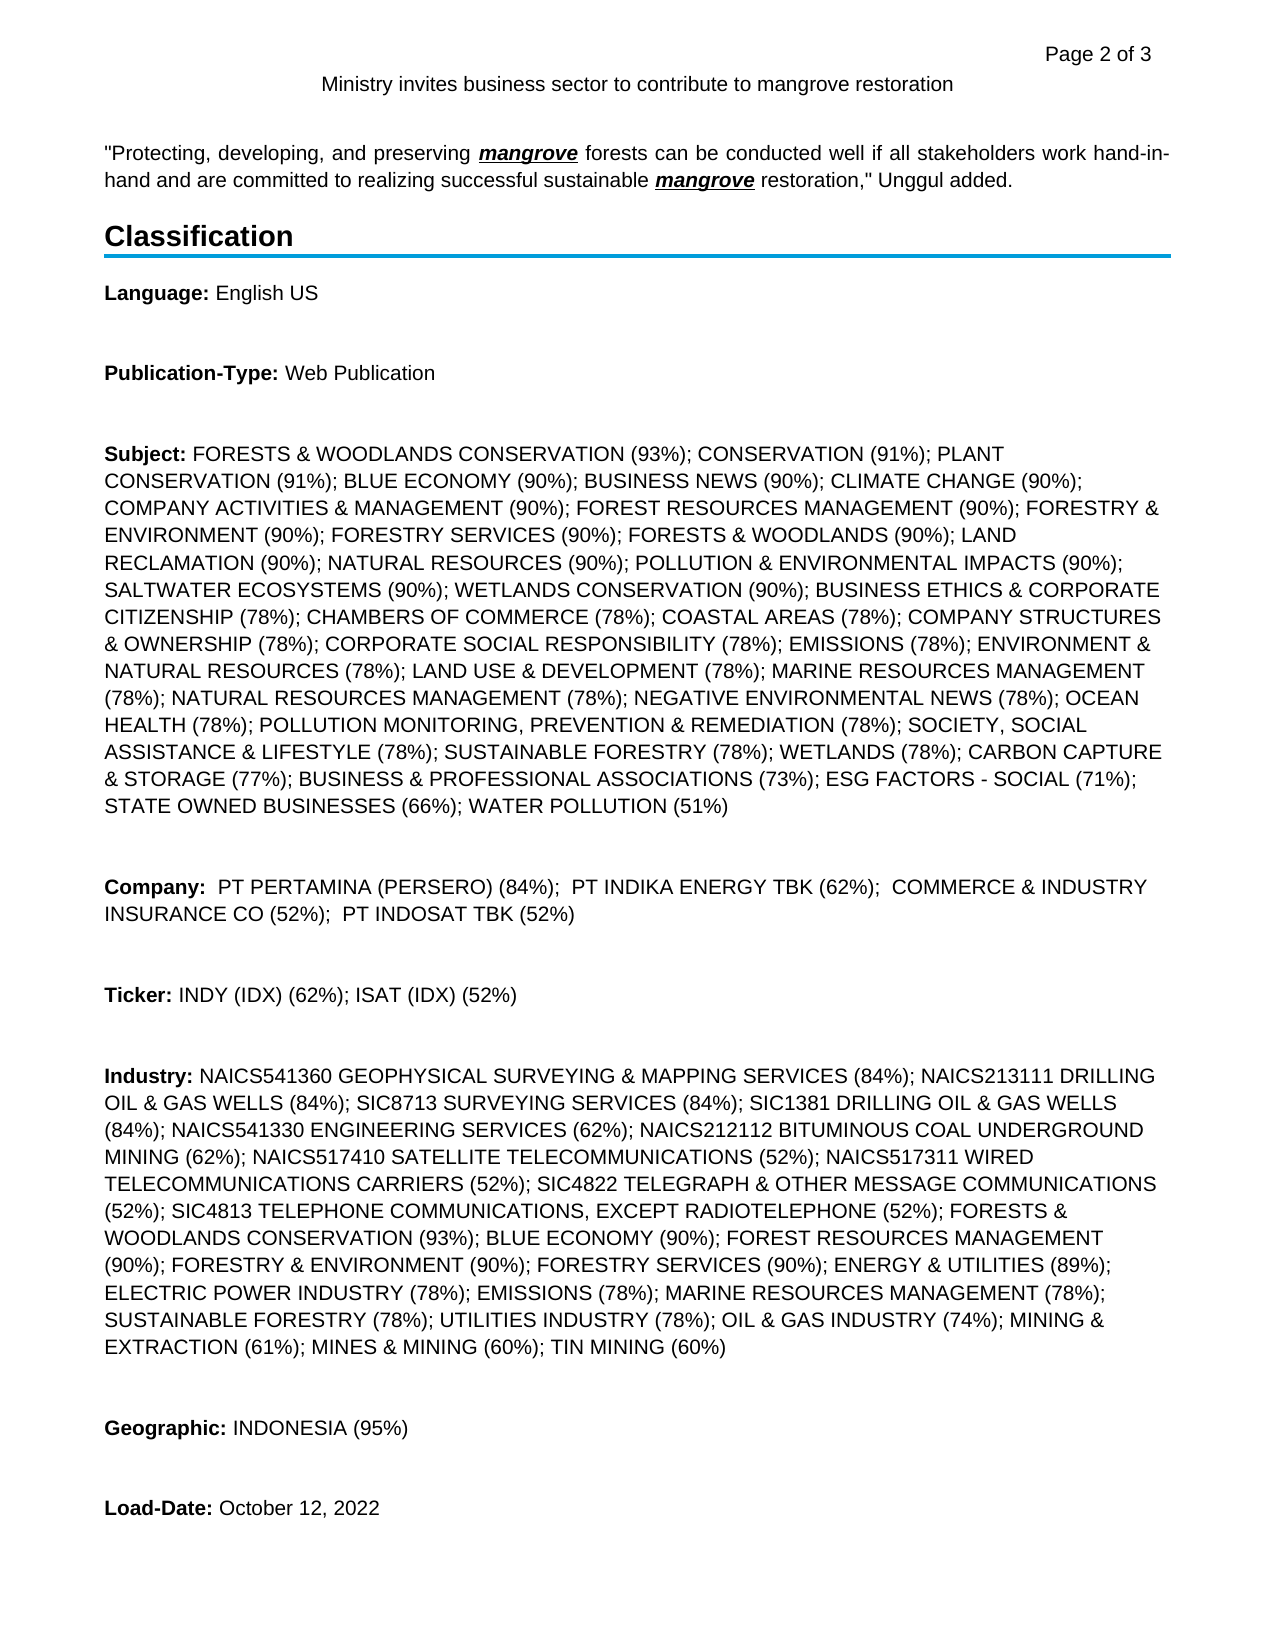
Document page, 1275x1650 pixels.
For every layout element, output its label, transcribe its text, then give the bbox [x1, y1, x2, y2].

text Publication-Type: Web Publication [104, 329, 1171, 385]
text Company: PT PERTAMINA (PERSERO) (84%); PT INDIKA ENERGY TBK (62%); COMMERCE & INDUSTRY INSURANCE CO (52%); PT INDOSAT TBK (52%) [104, 843, 1171, 926]
text Geographic: INDONESIA (95%) [104, 1383, 1171, 1439]
text "Protecting, developing, and preserving mangrove forests can be conducted well if all stakeholders work hand-in-hand and are committed to realizing successful sustainable mangrove restoration," Unggul added. [104, 137, 1171, 192]
text Language: English US [104, 277, 1171, 304]
text Load-Date: October 12, 2022 [104, 1464, 1171, 1520]
text Classification [104, 217, 1171, 252]
text Ticker: INDY (IDX) (62%); ISAT (IDX) (52%) [104, 951, 1171, 1007]
text Industry: NAICS541360 GEOPHYSICAL SURVEYING & MAPPING SERVICES (84%); NAICS213111 DRILLING OIL & GAS WELLS (84%); SIC8713 SURVEYING SERVICES (84%); SIC1381 DRILLING OIL & GAS WELLS (84%); NAICS541330 ENGINEERING SERVICES (62%); NAICS212112 BITUMINOUS COAL UNDERGROUND MINING (62%); NAICS517410 SATELLITE TELECOMMUNICATIONS (52%); NAICS517311 WIRED TELECOMMUNICATIONS CARRIERS (52%); SIC4822 TELEGRAPH & OTHER MESSAGE COMMUNICATIONS (52%); SIC4813 TELEPHONE COMMUNICATIONS, EXCEPT RADIOTELEPHONE (52%); FORESTS & WOODLANDS CONSERVATION (93%); BLUE ECONOMY (90%); FOREST RESOURCES MANAGEMENT (90%); FORESTRY & ENVIRONMENT (90%); FORESTRY SERVICES (90%); ENERGY & UTILITIES (89%); ELECTRIC POWER INDUSTRY (78%); EMISSIONS (78%); MARINE RESOURCES MANAGEMENT (78%); SUSTAINABLE FORESTRY (78%); UTILITIES INDUSTRY (78%); OIL & GAS INDUSTRY (74%); MINING & EXTRACTION (61%); MINES & MINING (60%); TIN MINING (60%) [104, 1032, 1171, 1358]
text Subject: FORESTS & WOODLANDS CONSERVATION (93%); CONSERVATION (91%); PLANT CONSERVATION (91%); BLUE ECONOMY (90%); BUSINESS NEWS (90%); CLIMATE CHANGE (90%); COMPANY ACTIVITIES & MANAGEMENT (90%); FOREST RESOURCES MANAGEMENT (90%); FORESTRY & ENVIRONMENT (90%); FORESTRY SERVICES (90%); FORESTS & WOODLANDS (90%); LAND RECLAMATION (90%); NATURAL RESOURCES (90%); POLLUTION & ENVIRONMENTAL IMPACTS (90%); SALTWATER ECOSYSTEMS (90%); WETLANDS CONSERVATION (90%); BUSINESS ETHICS & CORPORATE CITIZENSHIP (78%); CHAMBERS OF COMMERCE (78%); COASTAL AREAS (78%); COMPANY STRUCTURES & OWNERSHIP (78%); CORPORATE SOCIAL RESPONSIBILITY (78%); EMISSIONS (78%); ENVIRONMENT & NATURAL RESOURCES (78%); LAND USE & DEVELOPMENT (78%); MARINE RESOURCES MANAGEMENT (78%); NATURAL RESOURCES MANAGEMENT (78%); NEGATIVE ENVIRONMENTAL NEWS (78%); OCEAN HEALTH (78%); POLLUTION MONITORING, PREVENTION & REMEDIATION (78%); SOCIETY, SOCIAL ASSISTANCE & LIFESTYLE (78%); SUSTAINABLE FORESTRY (78%); WETLANDS (78%); CARBON CAPTURE & STORAGE (77%); BUSINESS & PROFESSIONAL ASSOCIATIONS (73%); ESG FACTORS - SOCIAL (71%); STATE OWNED BUSINESSES (66%); WATER POLLUTION (51%) [104, 410, 1171, 818]
